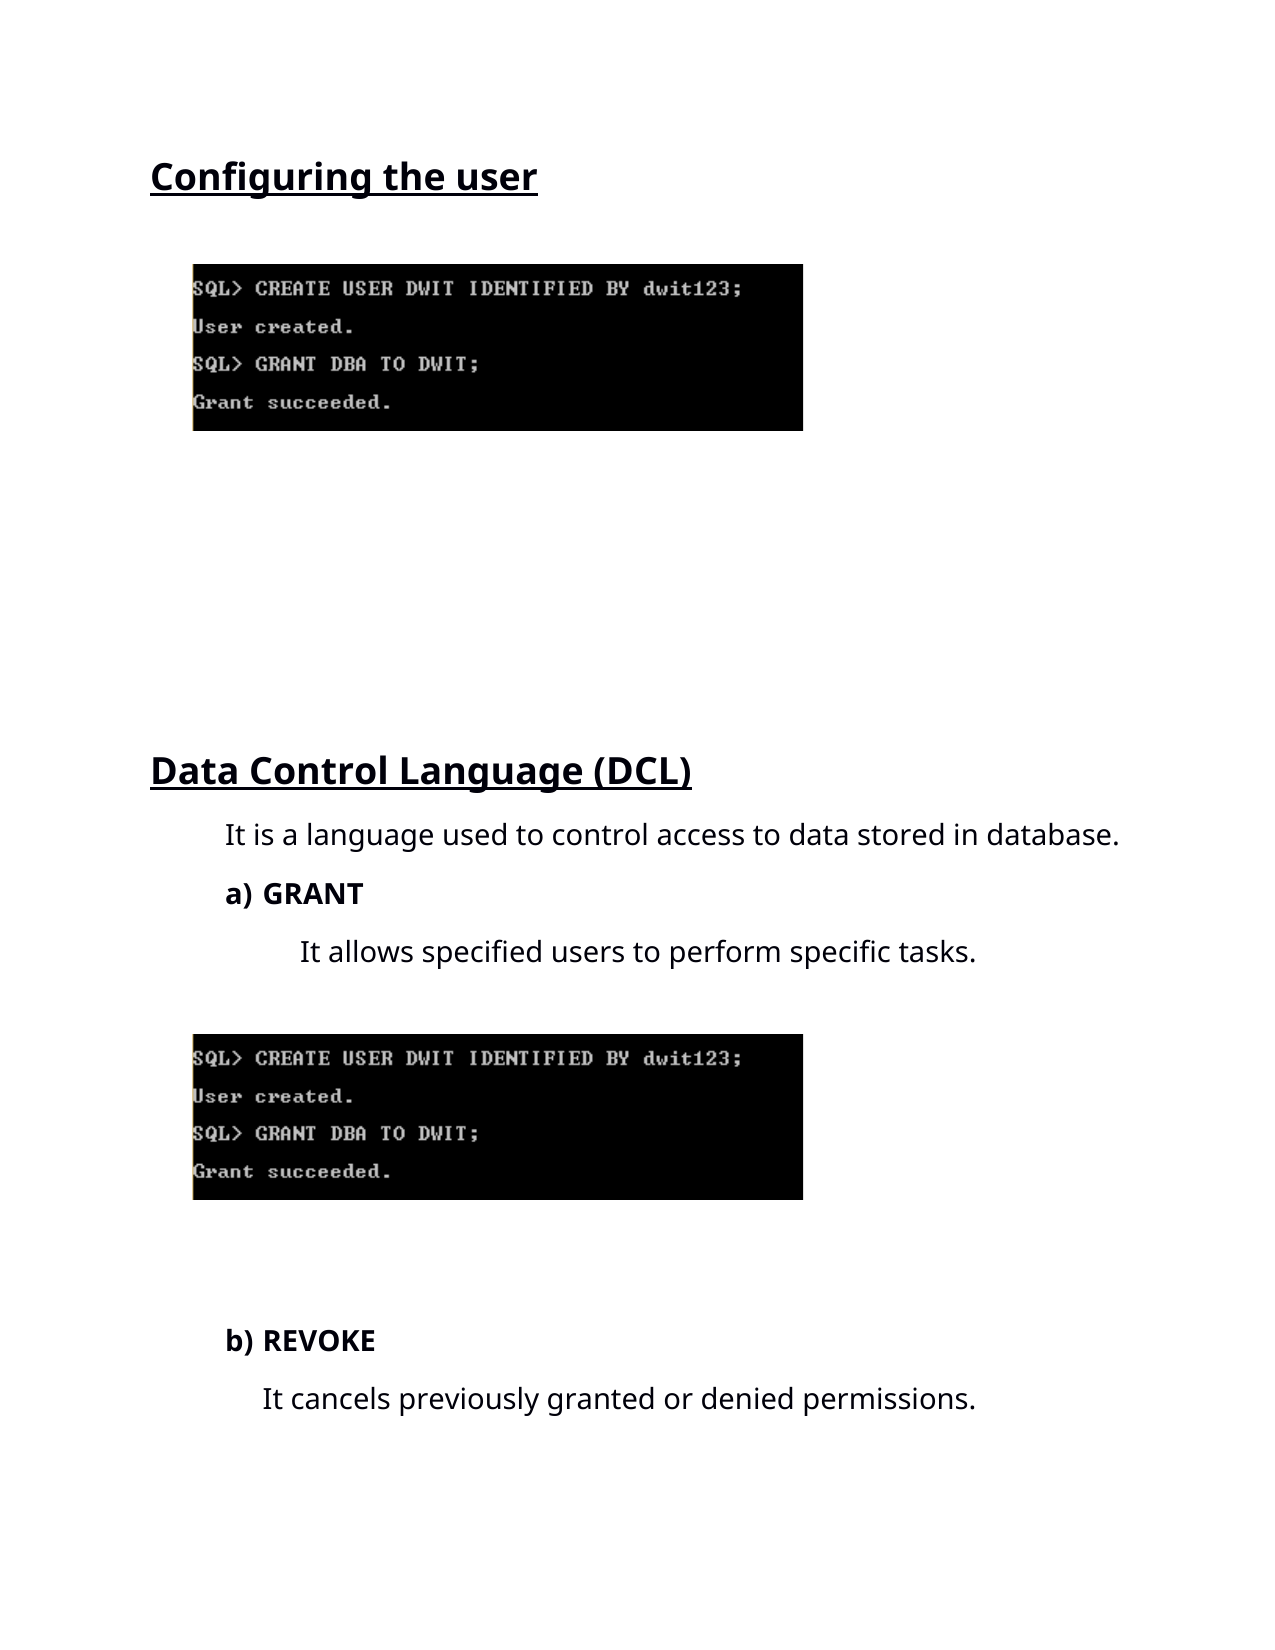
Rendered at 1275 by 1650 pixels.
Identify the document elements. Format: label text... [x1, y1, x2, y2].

list REVOKE [225, 1320, 1125, 1360]
picture [192, 1034, 804, 1200]
list GRANT [225, 873, 1125, 913]
picture [192, 264, 804, 431]
text It allows specified users to perform specific tasks. [262, 932, 1125, 971]
text Configuring the user [150, 150, 1125, 201]
text Data Control Language (DCL) [150, 744, 1125, 795]
text It cancels previously granted or denied permissions. [262, 1378, 1125, 1418]
text It is a language used to control access to data stored in database. [150, 814, 1125, 854]
